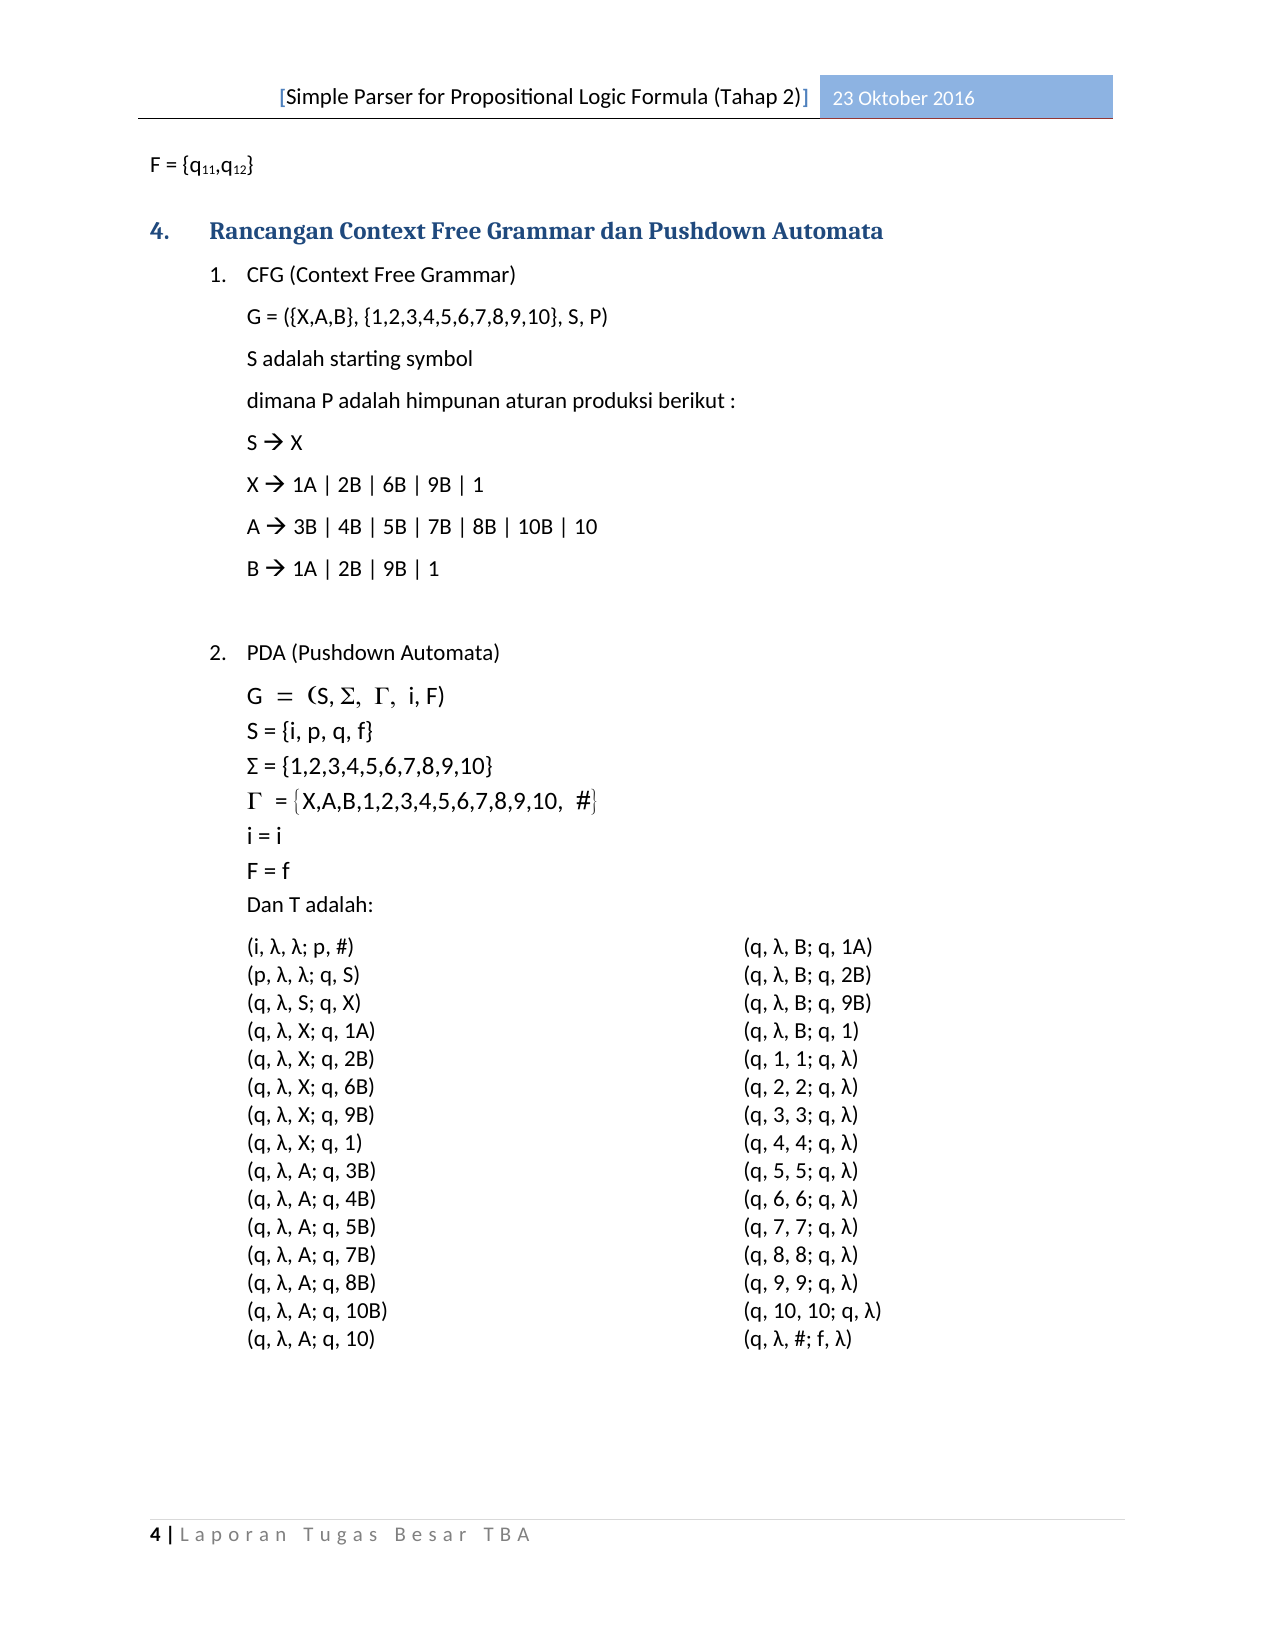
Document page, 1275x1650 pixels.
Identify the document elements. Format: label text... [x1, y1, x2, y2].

list (i, λ, λ; p, #) [247, 932, 628, 960]
list dimana P adalah himpunan aturan produksi berikut : [247, 386, 1125, 414]
list (q, λ, S; q, X) [247, 988, 628, 1016]
list S X [247, 428, 1125, 456]
list (q, λ, X; q, 9B) [247, 1100, 628, 1128]
list PDA (Pushdown Automata) [209, 638, 1125, 666]
list (q, λ, #; f, λ) [743, 1324, 1125, 1352]
list (q, λ, X; q, 6B) [247, 1072, 628, 1100]
list (p, λ, λ; q, S) [247, 960, 628, 988]
text GS, i, F) [172, 680, 1125, 710]
text F = {q11,q12} [150, 150, 1125, 178]
list S adalah starting symbol [247, 344, 1125, 372]
list (q, 10, 10; q, λ) [743, 1296, 1125, 1324]
list (q, λ, A; q, 7B) [247, 1240, 628, 1268]
list B 1A | 2B | 9B | 1 [247, 554, 1125, 582]
list A 3B | 4B | 5B | 7B | 8B | 10B | 10 [247, 512, 1125, 540]
list (q, λ, A; q, 3B) [247, 1156, 628, 1184]
list (q, λ, A; q, 10) [247, 1324, 628, 1352]
list S = {i, p, q, f} [247, 715, 1125, 745]
list Dan T adalah: [247, 890, 1125, 918]
list (q, λ, X; q, 2B) [247, 1044, 628, 1072]
list (q, 7, 7; q, λ) [743, 1212, 1125, 1240]
subtitle Rancangan Context Free Grammar dan Pushdown Automata [150, 217, 1125, 246]
list (q, 3, 3; q, λ) [743, 1100, 1125, 1128]
list (q, λ, A; q, 4B) [247, 1184, 628, 1212]
list (q, λ, X; q, 1) [247, 1128, 628, 1156]
list (q, 5, 5; q, λ) [743, 1156, 1125, 1184]
text = X,A,B,1,2,3,4,5,6,7,8,9,10, [172, 785, 1125, 815]
list (q, 8, 8; q, λ) [743, 1240, 1125, 1268]
list G = ({X,A,B}, {1,2,3,4,5,6,7,8,9,10}, S, P) [247, 302, 1125, 330]
list (q, λ, A; q, 10B) [247, 1296, 628, 1324]
list (q, λ, B; q, 1) [743, 1016, 1125, 1044]
list i = i [247, 820, 1125, 850]
list (q, λ, X; q, 1A) [247, 1016, 628, 1044]
list (q, 6, 6; q, λ) [743, 1184, 1125, 1212]
list F = f [247, 855, 1125, 885]
list (q, λ, B; q, 1A) [743, 932, 1125, 960]
list (q, 4, 4; q, λ) [743, 1128, 1125, 1156]
list (q, λ, B; q, 9B) [743, 988, 1125, 1016]
list (q, λ, A; q, 8B) [247, 1268, 628, 1296]
list Σ = {1,2,3,4,5,6,7,8,9,10} [247, 750, 1125, 780]
list (q, 1, 1; q, λ) [743, 1044, 1125, 1072]
list (q, 2, 2; q, λ) [743, 1072, 1125, 1100]
list CFG (Context Free Grammar) [209, 260, 1125, 288]
list (q, λ, B; q, 2B) [743, 960, 1125, 988]
list (q, λ, A; q, 5B) [247, 1212, 628, 1240]
list X 1A | 2B | 6B | 9B | 1 [247, 470, 1125, 498]
list (q, 9, 9; q, λ) [743, 1268, 1125, 1296]
